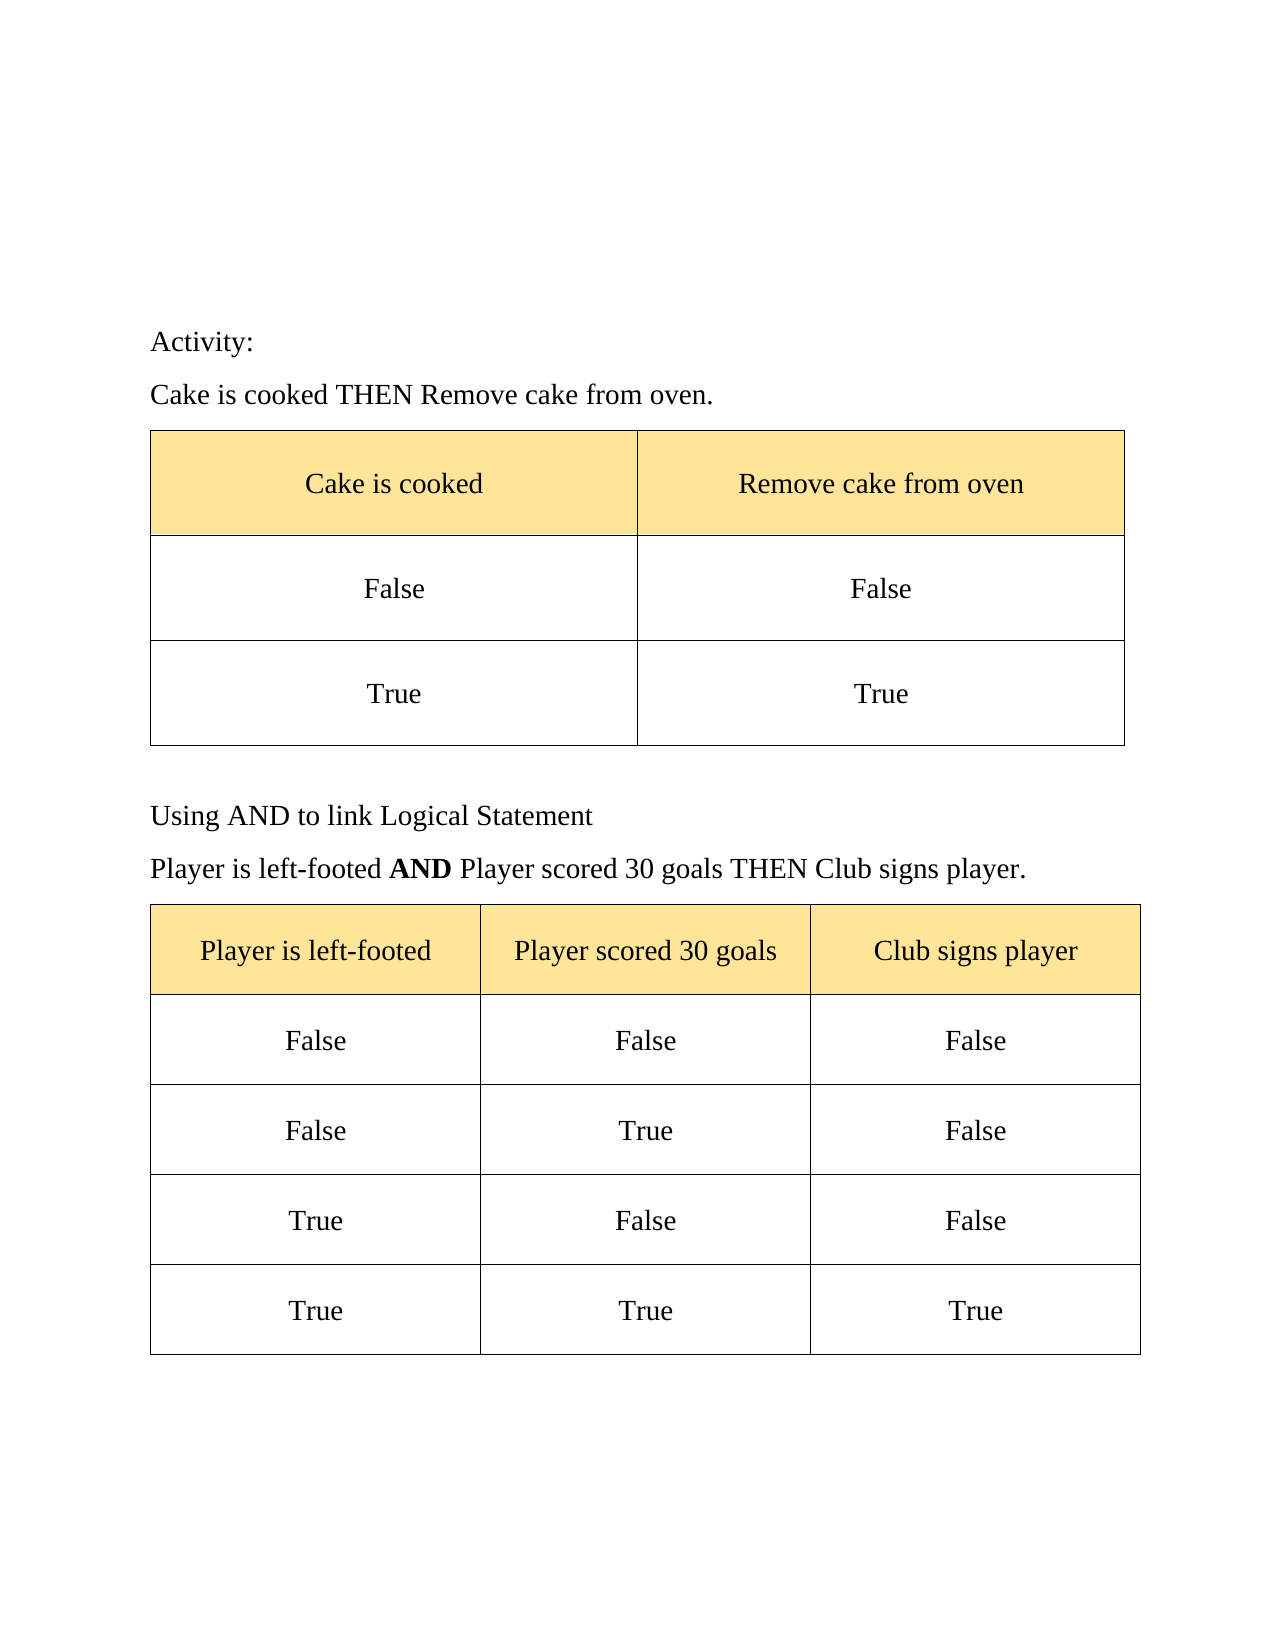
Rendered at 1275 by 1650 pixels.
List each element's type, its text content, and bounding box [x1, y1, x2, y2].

table_cell False [151, 1085, 480, 1174]
table_header Player scored 30 goals [481, 905, 810, 994]
table_header Cake is cooked [151, 431, 637, 534]
text Activity: [150, 324, 1125, 357]
table_cell False [811, 995, 1140, 1084]
table_cell True [811, 1265, 1140, 1354]
table_header Player is left-footed [151, 905, 480, 994]
table_cell True [151, 1175, 480, 1264]
table_cell False [811, 1085, 1140, 1174]
table_cell True [638, 641, 1124, 744]
table_cell False [481, 995, 810, 1084]
text Using AND to link Logical Statement [150, 798, 1125, 832]
table_cell True [151, 641, 637, 744]
table_cell False [481, 1175, 810, 1264]
text Player is left-footed AND Player scored 30 goals THEN Club signs player. [150, 851, 1125, 885]
table_cell True [481, 1085, 810, 1174]
table_cell False [638, 536, 1124, 639]
table_cell True [481, 1265, 810, 1354]
table_header Remove cake from oven [638, 431, 1124, 534]
table_header Club signs player [811, 905, 1140, 994]
table_cell True [151, 1265, 480, 1354]
table_cell False [151, 995, 480, 1084]
table_cell False [811, 1175, 1140, 1264]
table_cell False [151, 536, 637, 639]
text Cake is cooked THEN Remove cake from oven. [150, 377, 1125, 410]
